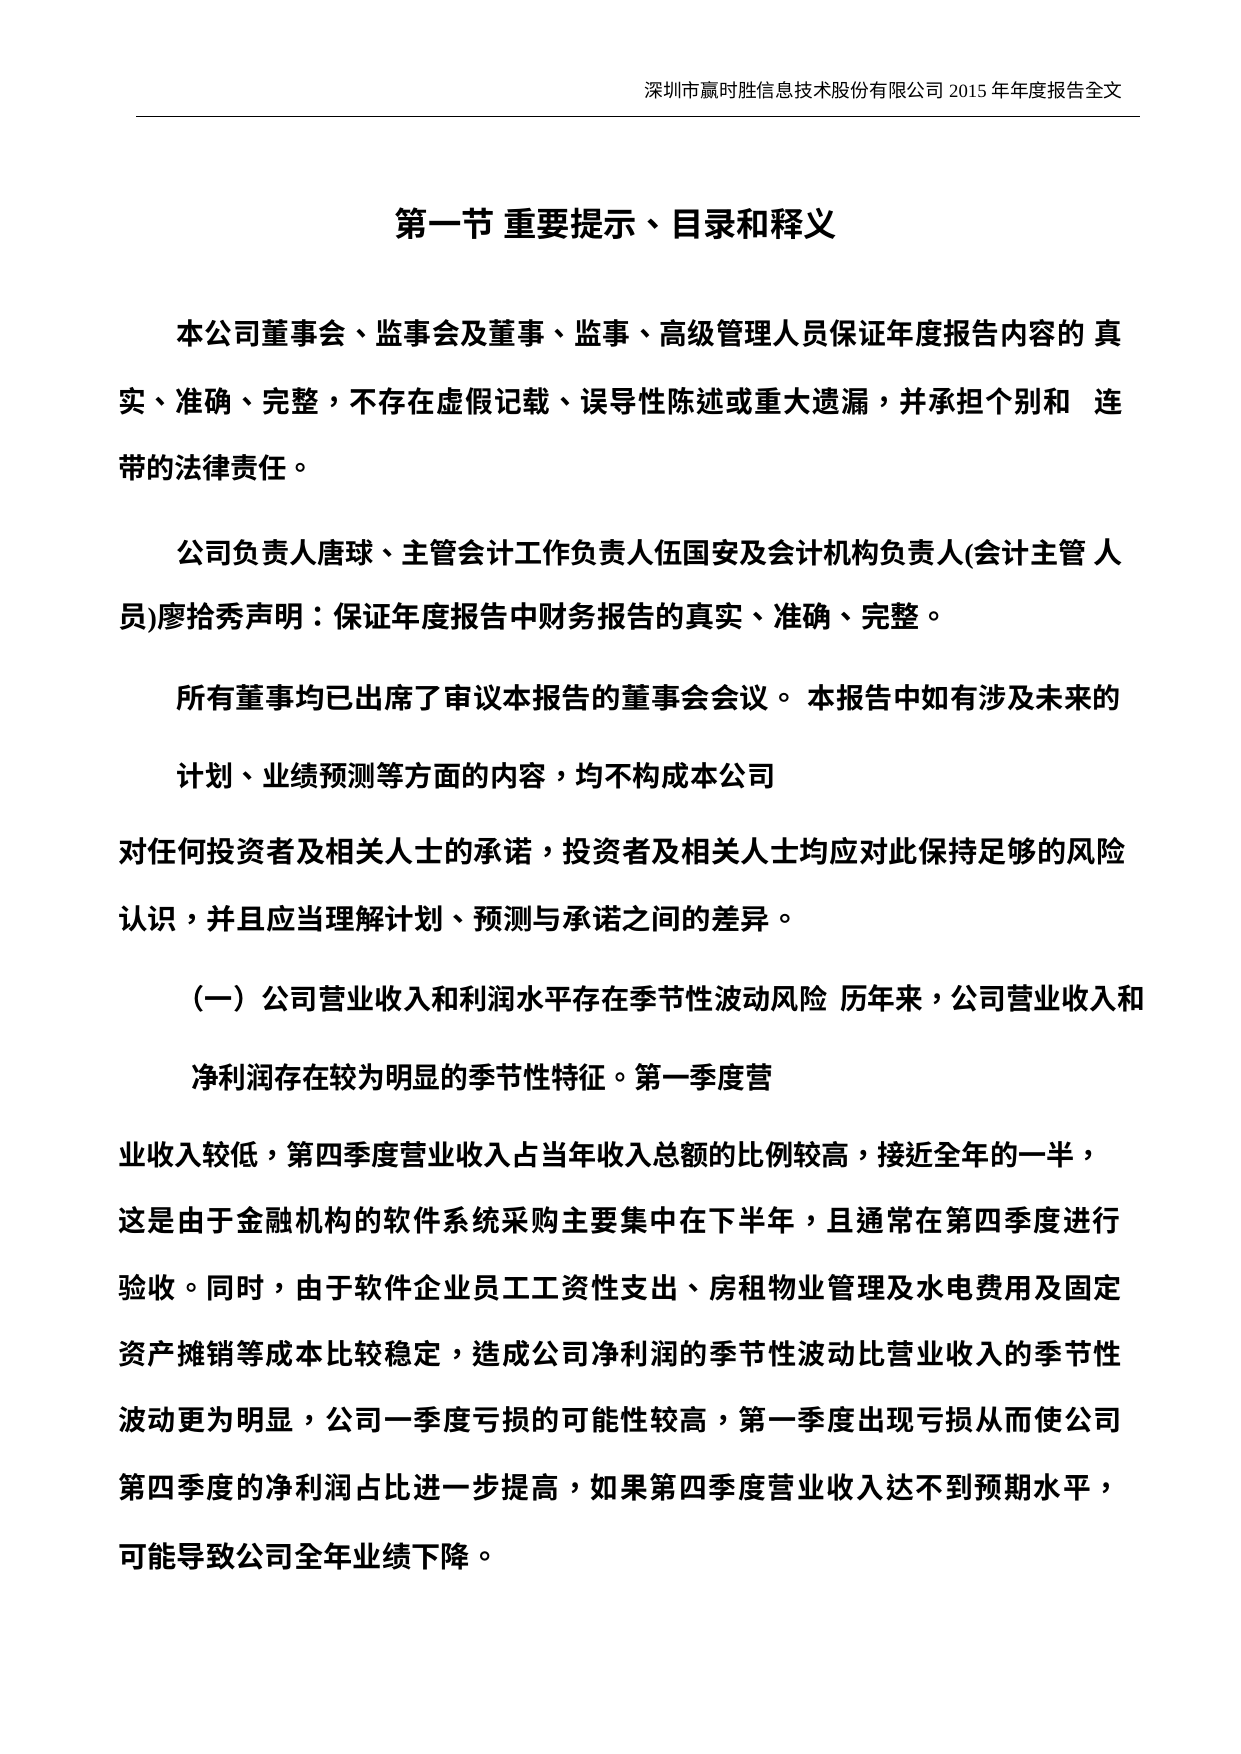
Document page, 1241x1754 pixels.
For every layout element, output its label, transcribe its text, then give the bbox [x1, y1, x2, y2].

text 本公司董事会、监事会及董事、监事、高级管理人员保证年度报告内容的 真实、准确、完整，不存在虚假记载、误导性陈述或重大遗漏，并承担个别和 连带的法律责任。 [118, 313, 1122, 486]
text 对任何投资者及相关人士的承诺，投资者及相关人士均应对此保持足够的风险 [118, 834, 1148, 870]
text 业收入较低，第四季度营业收入占当年收入总额的比例较高，接近全年的一半， [118, 1137, 1148, 1172]
subtitle 第一节 重要提示、目录和释义 [394, 200, 1148, 246]
text 认识，并且应当理解计划、预测与承诺之间的差异。 [118, 899, 1148, 938]
text （一）公司营业收入和利润水平存在季节性波动风险 历年来，公司营业收入和净利润存在较为明显的季节性特征。第一季度营 [176, 978, 1148, 1097]
text 公司负责人唐球、主管会计工作负责人伍国安及会计机构负责人(会计主管 人员)廖拾秀声明：保证年度报告中财务报告的真实、准确、完整。 [118, 532, 1123, 636]
text 这是由于金融机构的软件系统采购主要集中在下半年，且通常在第四季度进行 验收。同时，由于软件企业员工工资性支出、房租物业管理及水电费用及固定 资产摊销等成本比较稳定，造成公司净利润的季节性波动比营业收入的季节性 波动更为明显，公司一季度亏损的可能性较高，第一季度出现亏损从而使公司 第四季度的净利润占比进一步提高，如果第四季度营业收入达不到预期水平， 可能导致公司全年业绩下降。 [118, 1200, 1122, 1576]
text 所有董事均已出席了审议本报告的董事会会议。 本报告中如有涉及未来的计划、业绩预测等方面的内容，均不构成本公司 [176, 678, 1148, 794]
